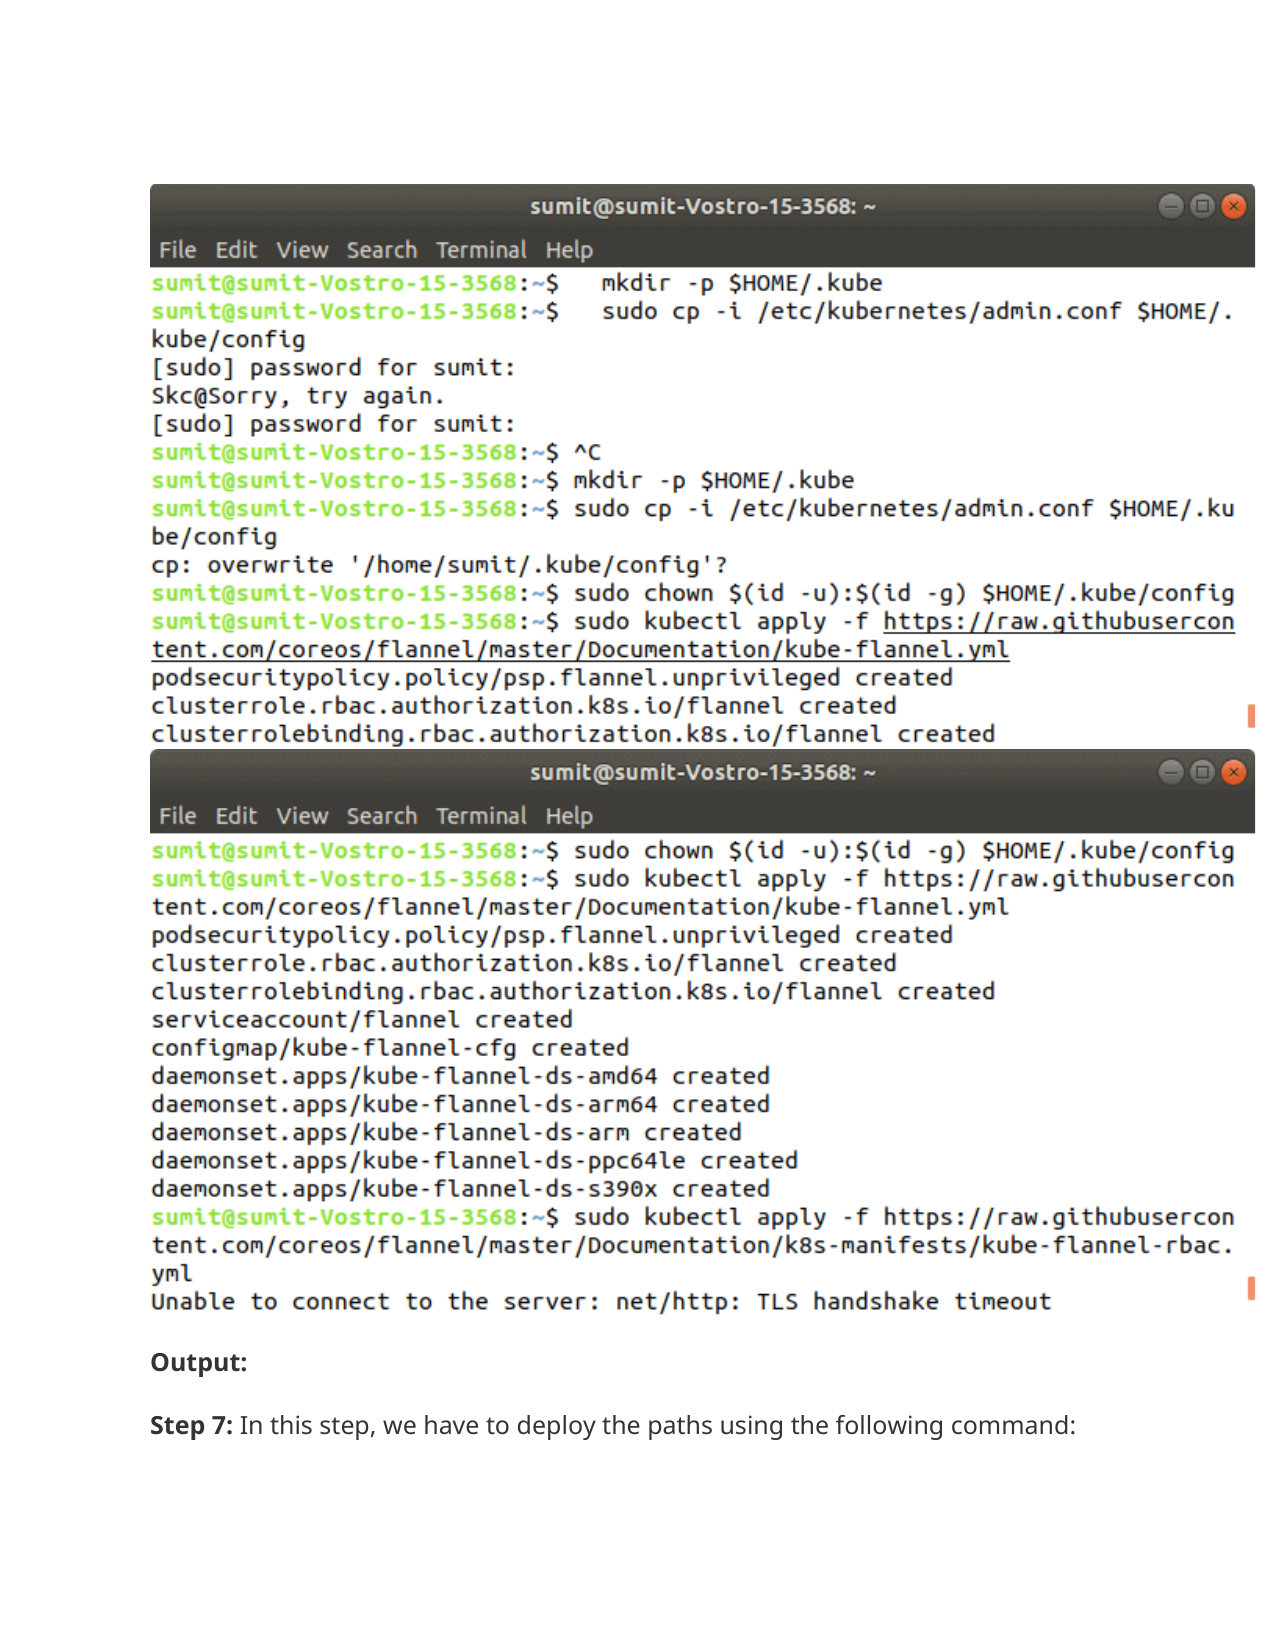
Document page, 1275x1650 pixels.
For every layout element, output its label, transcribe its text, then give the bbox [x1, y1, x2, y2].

text Output: [150, 1344, 1125, 1378]
picture [150, 184, 1256, 1316]
text Step 7: In this step, we have to deploy the paths using the following command: [150, 1408, 1125, 1442]
